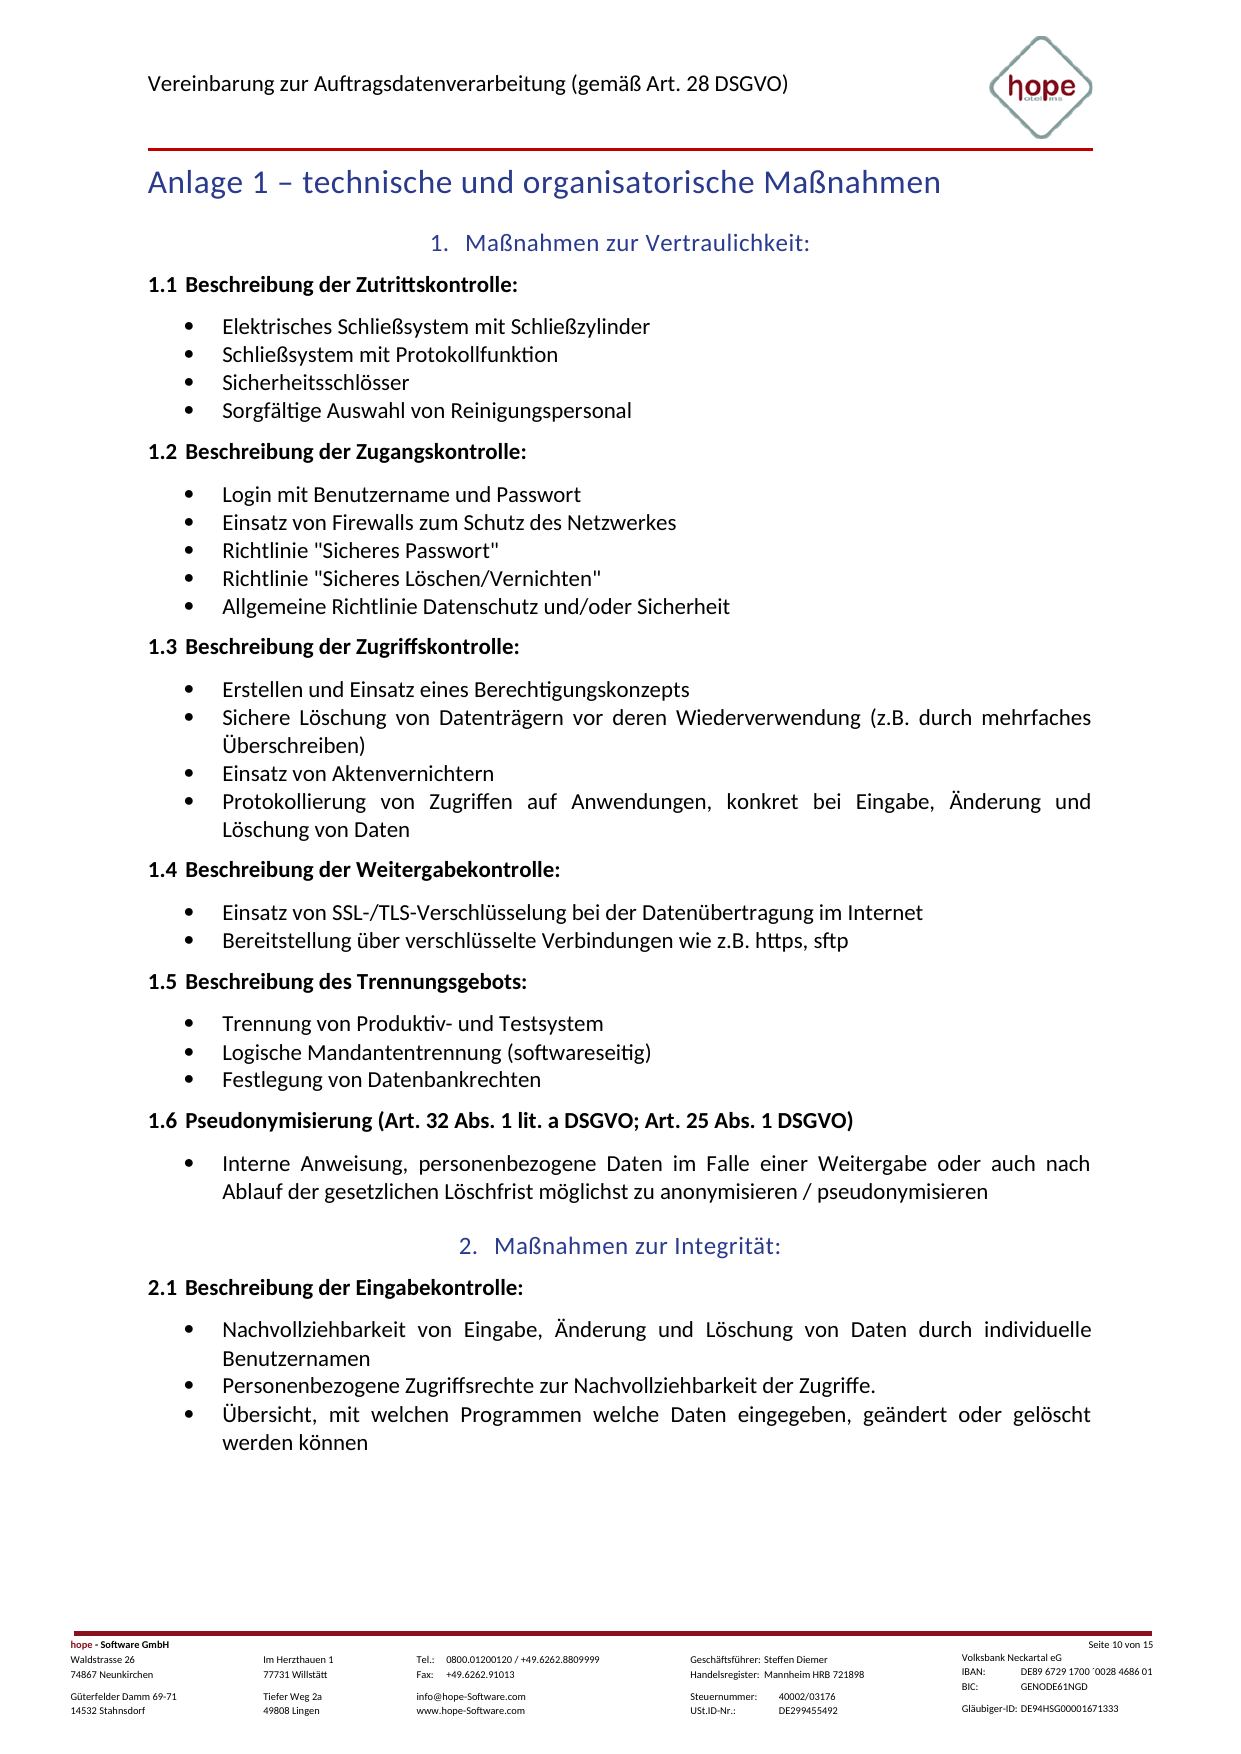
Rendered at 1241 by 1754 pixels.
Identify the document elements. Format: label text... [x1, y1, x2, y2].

list Übersicht, mit welchen Programmen welche Daten eingegeben, geändert oder gelöscht werden können [185, 1400, 1093, 1456]
list Richtlinie "Sicheres Löschen/Vernichten" [185, 564, 1093, 592]
list Login mit Benutzername und Passwort [185, 480, 1093, 508]
list Bereitstellung über verschlüsselte Verbindungen wie z.B. https, sftp [185, 926, 1093, 954]
list Sicherheitsschlösser [185, 368, 1093, 396]
list Beschreibung der Zutrittskontrolle: [148, 270, 1093, 298]
list Beschreibung der Weitergabekontrolle: [148, 856, 1093, 884]
list Einsatz von Firewalls zum Schutz des Netzwerkes [185, 508, 1093, 536]
list Schließsystem mit Protokollfunktion [185, 340, 1093, 368]
list Trennung von Produktiv- und Testsystem [185, 1009, 1093, 1038]
list Richtlinie "Sicheres Passwort" [185, 536, 1093, 564]
list Maßnahmen zur Vertraulichkeit: [148, 227, 1093, 257]
list Personenbezogene Zugriffsrechte zur Nachvollziehbarkeit der Zugriffe. [185, 1372, 1093, 1400]
list Elektrisches Schließsystem mit Schließzylinder [185, 312, 1093, 340]
list Festlegung von Datenbankrechten [185, 1066, 1093, 1094]
list Nachvollziehbarkeit von Eingabe, Änderung und Löschung von Daten durch individuelle Benutzernamen [185, 1316, 1093, 1372]
list Logische Mandantentrennung (softwareseitig) [185, 1038, 1093, 1066]
list Einsatz von SSL-/TLS-Verschlüsselung bei der Datenübertragung im Internet [185, 898, 1093, 926]
list Interne Anweisung, personenbezogene Daten im Falle einer Weitergabe oder auch nach Ablauf der gesetzlichen Löschfrist möglichst zu anonymisieren / pseudonymisieren [185, 1149, 1093, 1205]
list Beschreibung des Trennungsgebots: [148, 967, 1093, 995]
list Sorgfältige Auswahl von Reinigungspersonal [185, 396, 1093, 424]
list Pseudonymisierung (Art. 32 Abs. 1 lit. a DSGVO; Art. 25 Abs. 1 DSGVO) [148, 1106, 1093, 1134]
list 2.1 Beschreibung der Eingabekontrolle: [148, 1273, 1093, 1301]
list Maßnahmen zur Integrität: [148, 1230, 1093, 1260]
picture [989, 36, 1093, 139]
list Sichere Löschung von Datenträgern vor deren Wiederverwendung (z.B. durch mehrfaches Überschreiben) [185, 703, 1093, 759]
list Protokollierung von Zugriffen auf Anwendungen, konkret bei Eingabe, Änderung und Löschung von Daten [185, 787, 1093, 843]
list Beschreibung der Zugriffskontrolle: [148, 632, 1093, 660]
title Anlage 1 – technische und organisatorische Maßnahmen [148, 161, 1093, 202]
list Einsatz von Aktenvernichtern [185, 759, 1093, 787]
list Beschreibung der Zugangskontrolle: [148, 437, 1093, 465]
list Erstellen und Einsatz eines Berechtigungskonzepts [185, 675, 1093, 703]
list Allgemeine Richtlinie Datenschutz und/oder Sicherheit [185, 592, 1093, 620]
